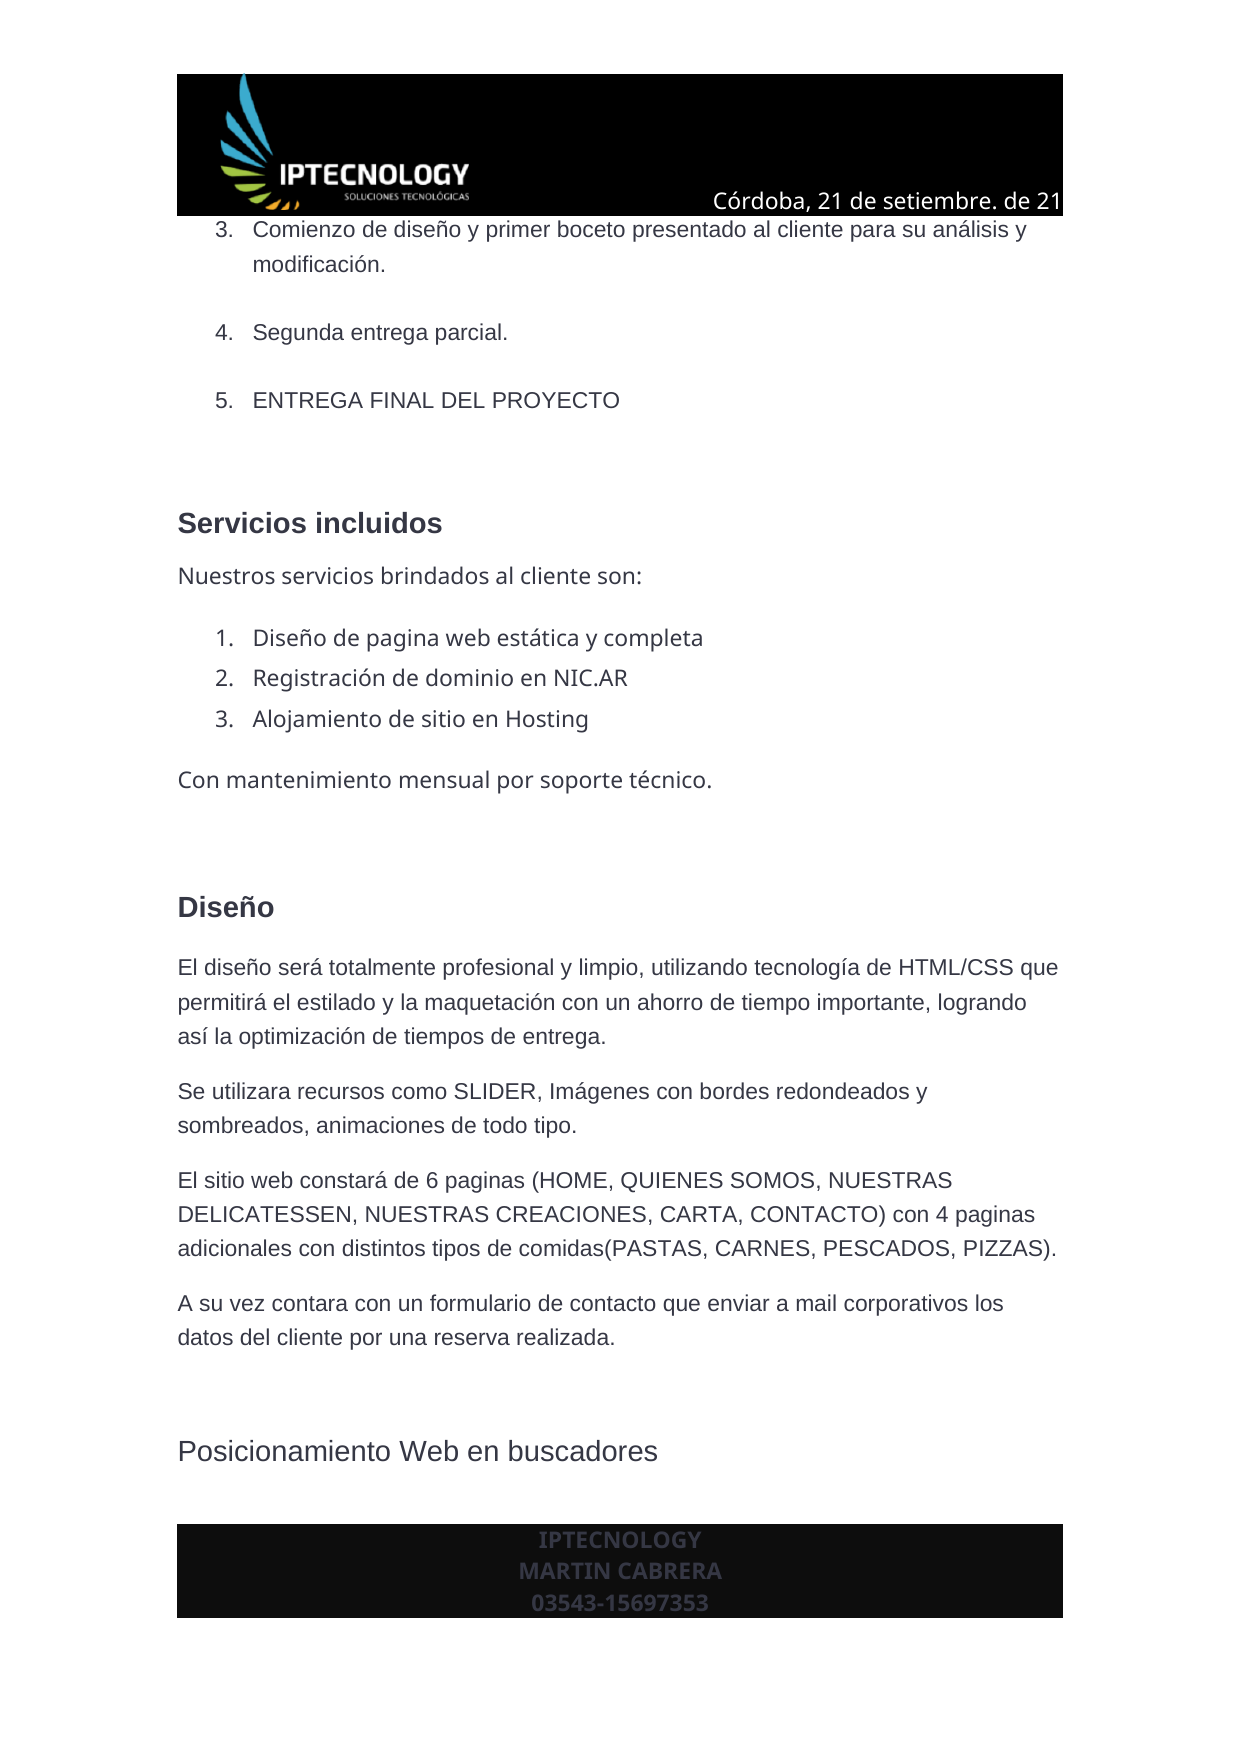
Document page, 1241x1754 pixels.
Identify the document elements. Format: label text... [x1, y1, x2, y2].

text Con mantenimiento mensual por soporte técnico. [177, 764, 1063, 795]
list Comienzo de diseño y primer boceto presentado al cliente para su análisis y modificación. [215, 216, 1063, 277]
text Posicionamiento Web en buscadores [177, 1434, 1063, 1468]
subtitle Servicios incluidos [177, 506, 1063, 539]
list Alojamiento de sitio en Hosting [215, 703, 1063, 734]
picture [220, 73, 469, 210]
text El diseño será totalmente profesional y limpio, utilizando tecnología de HTML/CSS que permitirá el estilado y la maquetación con un ahorro de tiempo importante, logrando así la optimización de tiempos de entrega. [177, 954, 1063, 1049]
list Diseño de pagina web estática y completa [215, 621, 1063, 653]
list ENTREGA FINAL DEL PROYECTO [215, 387, 1063, 414]
text Nuestros servicios brindados al cliente son: [177, 560, 1063, 591]
text A su vez contara con un formulario de contacto que enviar a mail corporativos los datos del cliente por una reserva realizada. [177, 1290, 1063, 1351]
list Registración de dominio en NIC.AR [215, 662, 1063, 693]
text El sitio web constará de 6 paginas (HOME, QUIENES SOMOS, NUESTRAS DELICATESSEN, NUESTRAS CREACIONES, CARTA, CONTACTO) con 4 paginas adicionales con distintos tipos de comidas(PASTAS, CARNES, PESCADOS, PIZZAS). [177, 1167, 1063, 1262]
text Se utilizara recursos como SLIDER, Imágenes con bordes redondeados y sombreados, animaciones de todo tipo. [177, 1078, 1063, 1138]
text Diseño [177, 890, 1063, 923]
list Segunda entrega parcial. [215, 319, 1063, 345]
